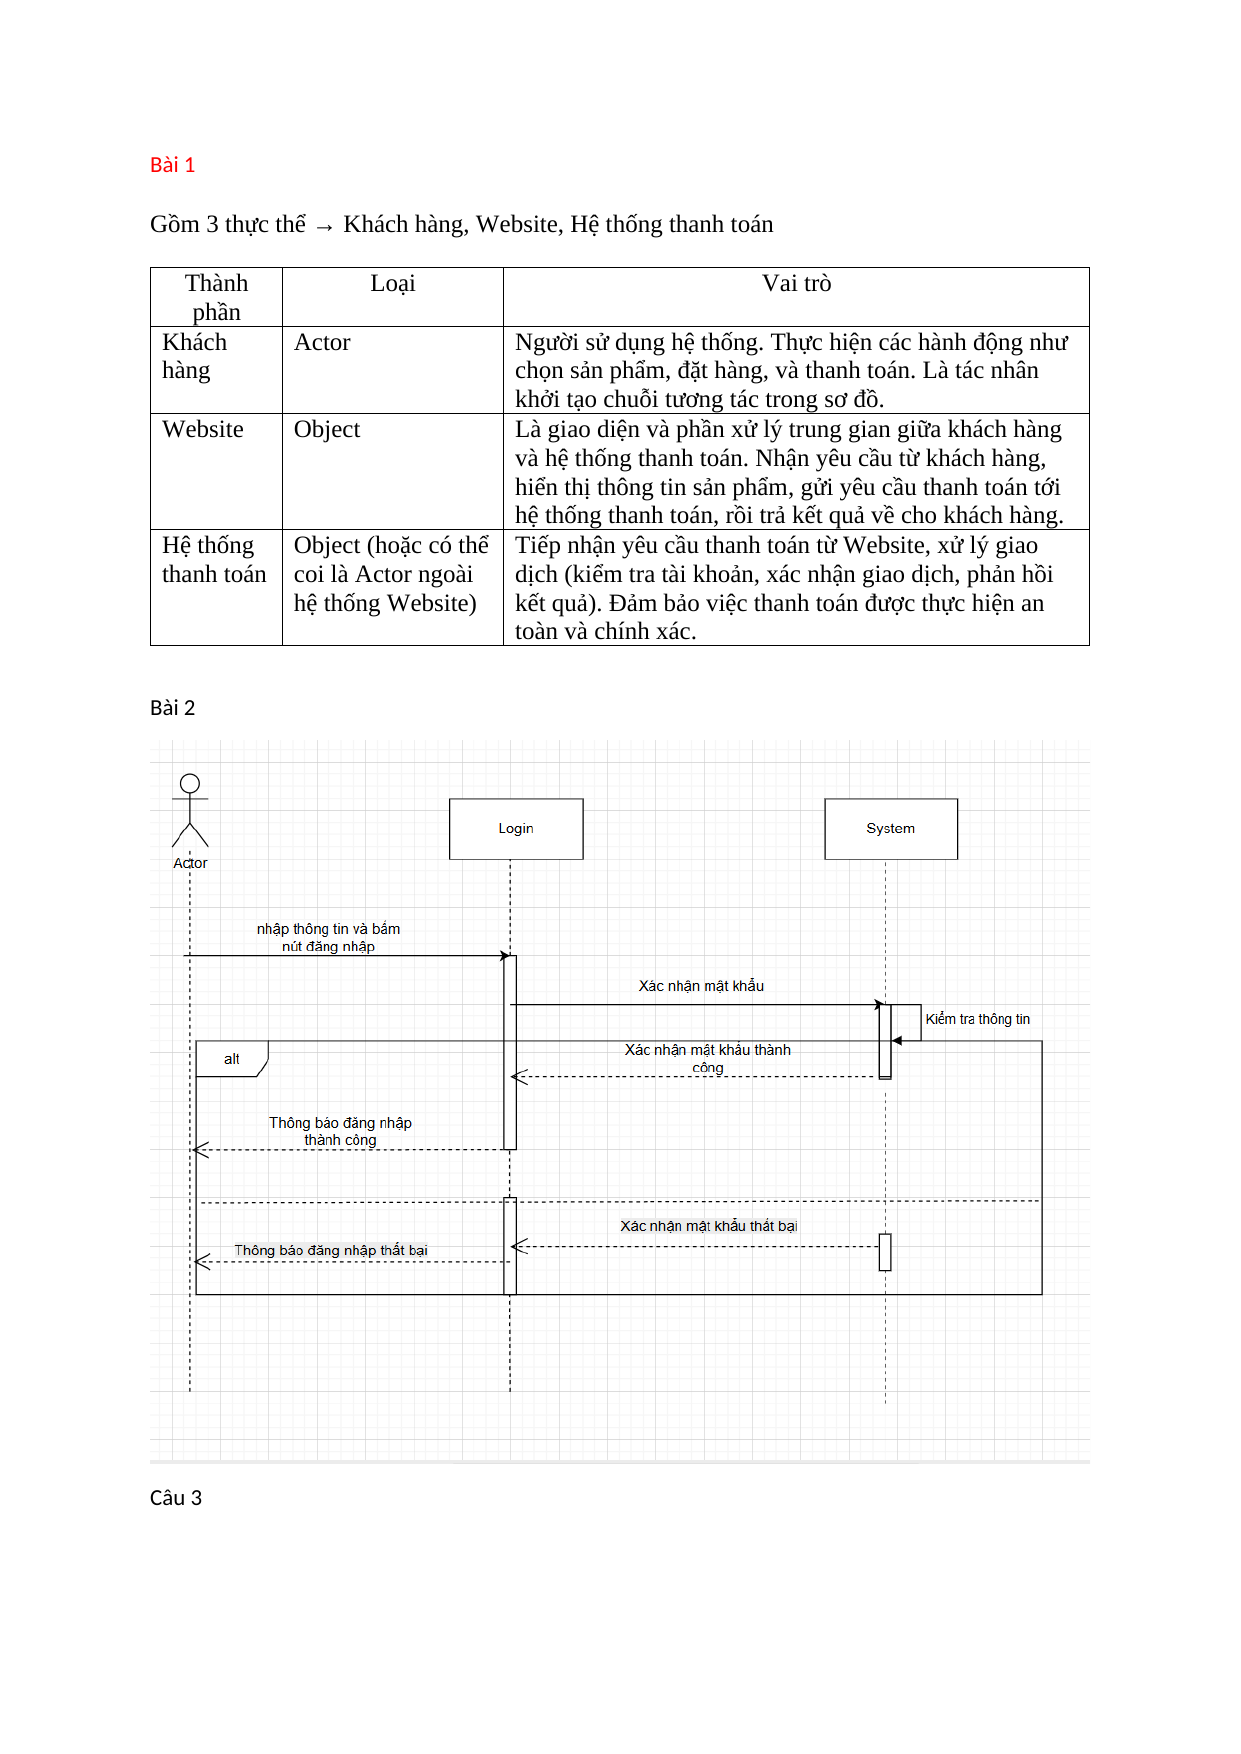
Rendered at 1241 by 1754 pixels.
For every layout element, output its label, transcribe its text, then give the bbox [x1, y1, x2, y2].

text Gồm 3 thực thể → Khách hàng, Website, Hệ thống thanh toán [150, 209, 1090, 238]
table_header Vai trò [504, 268, 1089, 326]
picture [150, 740, 1091, 1464]
table_header Thành phần [151, 268, 282, 326]
text Câu 3 [150, 1483, 1090, 1511]
table_cell Tiếp nhận yêu cầu thanh toán từ Website, xử lý giao dịch (kiểm tra tài khoản, xác nhận giao dịch, phản hồi kết quả). Đảm bảo việc thanh toán được thực hiện an toàn và chính xác. [504, 530, 1089, 645]
table_cell Khách hàng [151, 327, 282, 413]
table_cell Object (hoặc có thể coi là Actor ngoài hệ thống Website) [283, 530, 503, 645]
table_cell Actor [283, 327, 503, 413]
table_header Loại [283, 268, 503, 326]
table_cell Object [283, 414, 503, 529]
text Bài 2 [150, 693, 1090, 721]
text Bài 1 [150, 150, 1090, 178]
table_cell Hệ thống thanh toán [151, 530, 282, 645]
table_cell Người sử dụng hệ thống. Thực hiện các hành động như chọn sản phẩm, đặt hàng, và thanh toán. Là tác nhân khởi tạo chuỗi tương tác trong sơ đồ. [504, 327, 1089, 413]
table_cell Website [151, 414, 282, 529]
table_cell Là giao diện và phần xử lý trung gian giữa khách hàng và hệ thống thanh toán. Nhận yêu cầu từ khách hàng, hiển thị thông tin sản phẩm, gửi yêu cầu thanh toán tới hệ thống thanh toán, rồi trả kết quả về cho khách hàng. [504, 414, 1089, 529]
